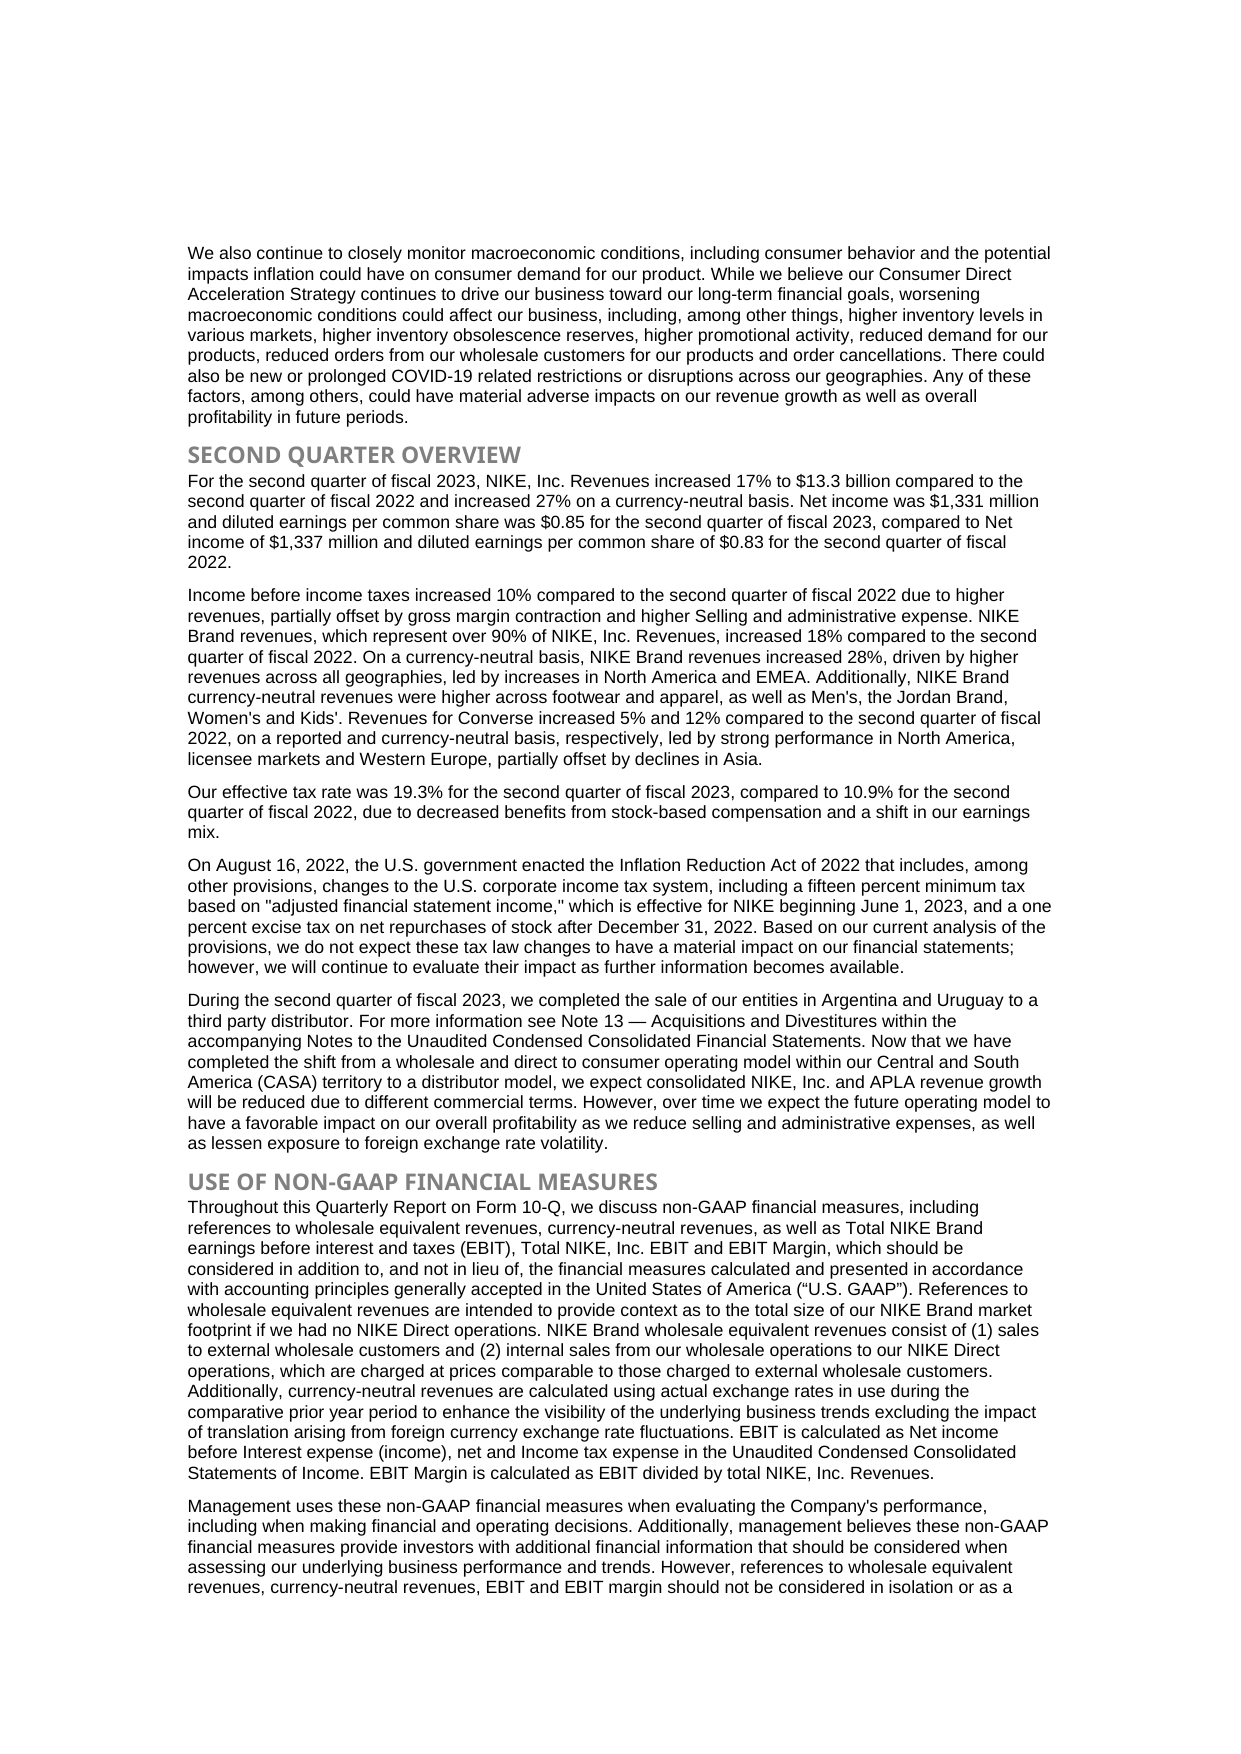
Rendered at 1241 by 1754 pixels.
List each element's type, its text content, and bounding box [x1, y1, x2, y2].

text For the second quarter of fiscal 2023, NIKE, Inc. Revenues increased 17% to $13.3 billion compared to the second quarter of fiscal 2022 and increased 27% on a currency-neutral basis. Net income was $1,331 million and diluted earnings per common share was $0.85 for the second quarter of fiscal 2023, compared to Net income of $1,337 million and diluted earnings per common share of $0.83 for the second quarter of fiscal 2022. [187, 471, 1053, 573]
text Income before income taxes increased 10% compared to the second quarter of fiscal 2022 due to higher revenues, partially offset by gross margin contraction and higher Selling and administrative expense. NIKE Brand revenues, which represent over 90% of NIKE, Inc. Revenues, increased 18% compared to the second quarter of fiscal 2022. On a currency-neutral basis, NIKE Brand revenues increased 28%, driven by higher revenues across all geographies, led by increases in North America and EMEA. Additionally, NIKE Brand currency-neutral revenues were higher across footwear and apparel, as well as Men's, the Jordan Brand, Women's and Kids'. Revenues for Converse increased 5% and 12% compared to the second quarter of fiscal 2022, on a reported and currency-neutral basis, respectively, led by strong performance in North America, licensee markets and Western Europe, partially offset by declines in Asia. [187, 585, 1053, 769]
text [187, 1496, 1053, 1598]
text During the second quarter of fiscal 2023, we completed the sale of our entities in Argentina and Uruguay to a third party distributor. For more information see Note 13 — Acquisitions and Divestitures within the accompanying Notes to the Unaudited Condensed Consolidated Financial Statements. Now that we have completed the shift from a wholesale and direct to consumer operating model within our Central and South America (CASA) territory to a distributor model, we expect consolidated NIKE, Inc. and APLA revenue growth will be reduced due to different commercial terms. However, over time we expect the future operating model to have a favorable impact on our overall profitability as we reduce selling and administrative expenses, as well as lessen exposure to foreign exchange rate volatility. [187, 990, 1053, 1153]
text USE OF NON-GAAP FINANCIAL MEASURES [187, 1166, 1053, 1197]
text We also continue to closely monitor macroeconomic conditions, including consumer behavior and the potential impacts inflation could have on consumer demand for our product. While we believe our Consumer Direct Acceleration Strategy continues to drive our business toward our long-term financial goals, worsening macroeconomic conditions could affect our business, including, among other things, higher inventory levels in various markets, higher inventory obsolescence reserves, higher promotional activity, reduced demand for our products, reduced orders from our wholesale customers for our products and order cancellations. There could also be new or prolonged COVID-19 related restrictions or disruptions across our geographies. Any of these factors, among others, could have material adverse impacts on our revenue growth as well as overall profitability in future periods. [187, 243, 1053, 427]
text Our effective tax rate was 19.3% for the second quarter of fiscal 2023, compared to 10.9% for the second quarter of fiscal 2022, due to decreased benefits from stock-based compensation and a shift in our earnings mix. [187, 781, 1053, 843]
text Throughout this Quarterly Report on Form 10-Q, we discuss non-GAAP financial measures, including references to wholesale equivalent revenues, currency-neutral revenues, as well as Total NIKE Brand earnings before interest and taxes (EBIT), Total NIKE, Inc. EBIT and EBIT Margin, which should be considered in addition to, and not in lieu of, the financial measures calculated and presented in accordance with accounting principles generally accepted in the United States of America (“U.S. GAAP”). References to wholesale equivalent revenues are intended to provide context as to the total size of our NIKE Brand market footprint if we had no NIKE Direct operations. NIKE Brand wholesale equivalent revenues consist of (1) sales to external wholesale customers and (2) internal sales from our wholesale operations to our NIKE Direct operations, which are charged at prices comparable to those charged to external wholesale customers. Additionally, currency-neutral revenues are calculated using actual exchange rates in use during the comparative prior year period to enhance the visibility of the underlying business trends excluding the impact of translation arising from foreign currency exchange rate fluctuations. EBIT is calculated as Net income before Interest expense (income), net and Income tax expense in the Unaudited Condensed Consolidated Statements of Income. EBIT Margin is calculated as EBIT divided by total NIKE, Inc. Revenues. [187, 1197, 1053, 1483]
text SECOND QUARTER OVERVIEW [187, 439, 1053, 471]
text On August 16, 2022, the U.S. government enacted the Inflation Reduction Act of 2022 that includes, among other provisions, changes to the U.S. corporate income tax system, including a fifteen percent minimum tax based on "adjusted financial statement income," which is effective for NIKE beginning June 1, 2023, and a one percent excise tax on net repurchases of stock after December 31, 2022. Based on our current analysis of the provisions, we do not expect these tax law changes to have a material impact on our financial statements; however, we will continue to evaluate their impact as further information becomes available. [187, 855, 1053, 978]
